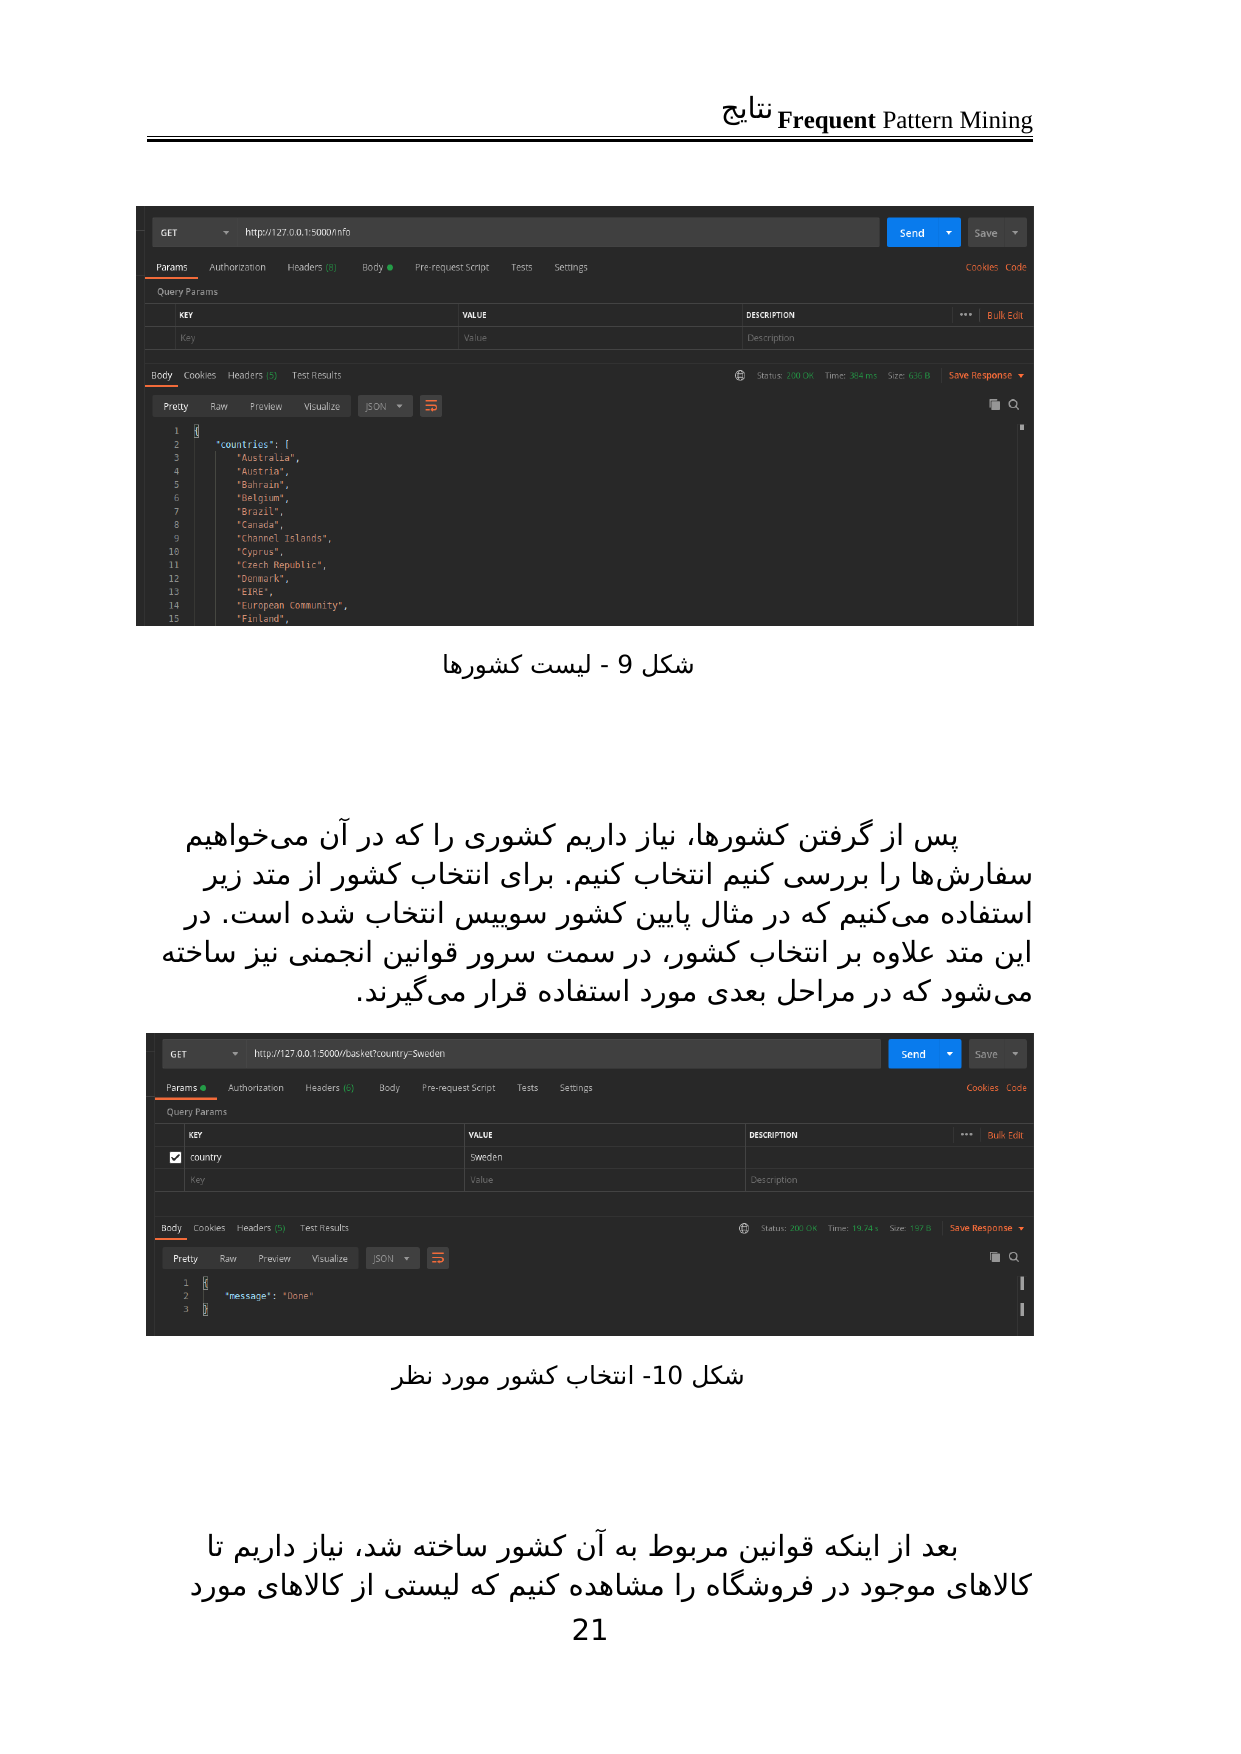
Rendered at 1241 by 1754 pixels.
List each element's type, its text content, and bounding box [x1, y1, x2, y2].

picture [146, 1033, 1034, 1336]
text شکل 10- انتخاب کشور مورد نظر [147, 1361, 1035, 1390]
text پس از گرفتن کشورها، نیاز داریم کشوری را که در آن می‌خواهیم سفارش‌ها را بررسی کنیم انتخاب کنیم. برای انتخاب کشور از متد زیر استفاده می‌کنیم که در مثال پایین کشور سوییس انتخاب شده است. در این متد علاوه بر انتخاب کشور، در سمت سرور قوانین انجمنی نیز ساخته می‌شود که در مراحل بعدی مورد استفاده قرار می‌گیرند. [147, 818, 1033, 1008]
picture [136, 206, 1034, 626]
text شکل 9 - لیست کشورها [147, 651, 1035, 680]
